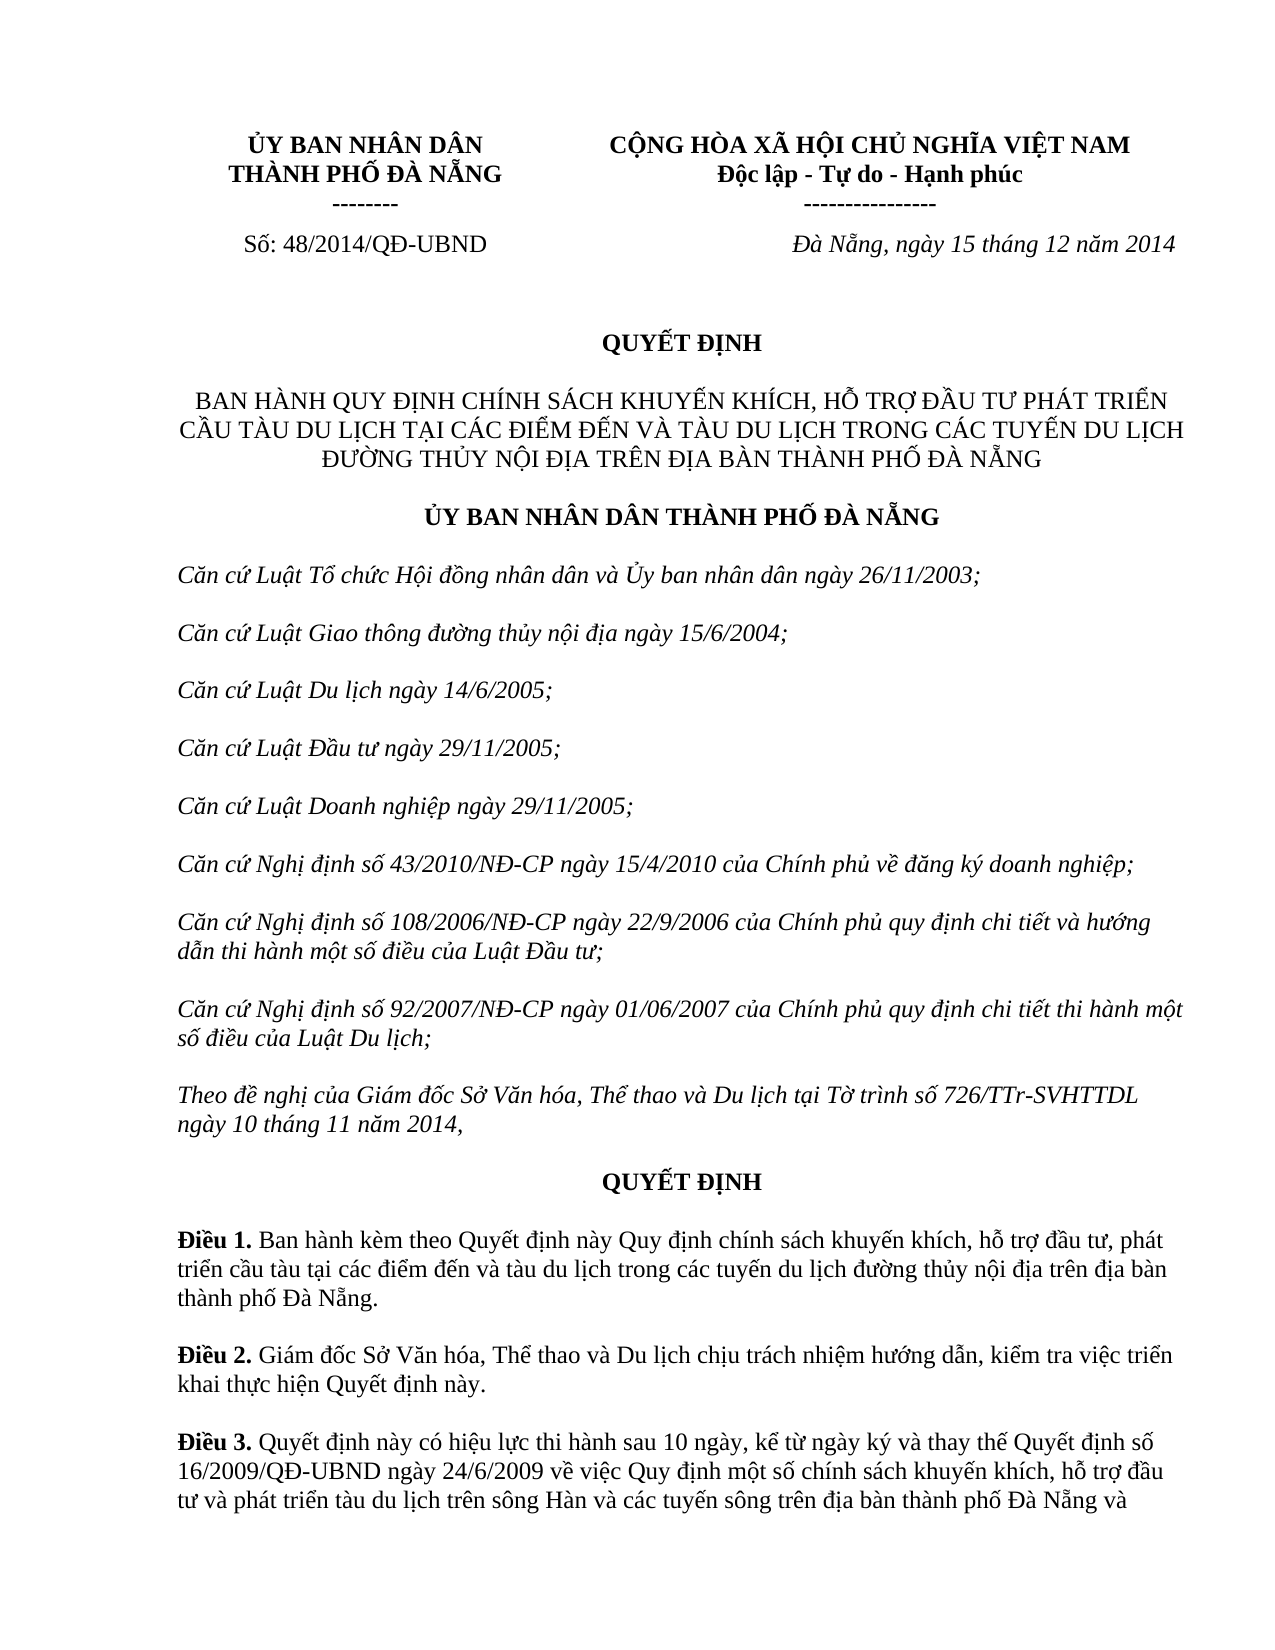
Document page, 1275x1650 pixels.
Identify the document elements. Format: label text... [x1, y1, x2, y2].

text QUYẾT ĐỊNH [177, 1167, 1186, 1196]
table_header ỦY BAN NHÂN DÂN THÀNH PHỐ ĐÀ NẴNG -------- [177, 118, 553, 217]
table_cell Số: 48/2014/QĐ-UBND [177, 217, 553, 258]
text Căn cứ Luật Giao thông đường thủy nội địa ngày 15/6/2004; [177, 618, 1186, 646]
table_cell Đà Nẵng, ngày 15 tháng 12 năm 2014 [553, 217, 1186, 258]
text Căn cứ Luật Đầu tư ngày 29/11/2005; [177, 733, 1186, 762]
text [177, 1427, 1186, 1513]
text Điều 2. Giám đốc Sở Văn hóa, Thể thao và Du lịch chịu trách nhiệm hướng dẫn, kiểm tra việc triển khai thực hiện Quyết định này. [177, 1341, 1186, 1398]
text Căn cứ Nghị định số 92/2007/NĐ-CP ngày 01/06/2007 của Chính phủ quy định chi tiết thi hành một số điều của Luật Du lịch; [177, 994, 1186, 1051]
text Căn cứ Nghị định số 108/2006/NĐ-CP ngày 22/9/2006 của Chính phủ quy định chi tiết và hướng dẫn thi hành một số điều của Luật Đầu tư; [177, 907, 1186, 965]
text Theo đề nghị của Giám đốc Sở Văn hóa, Thể thao và Du lịch tại Tờ trình số 726/TTr-SVHTTDL ngày 10 tháng 11 năm 2014, [177, 1081, 1186, 1138]
text Căn cứ Luật Tổ chức Hội đồng nhân dân và Ủy ban nhân dân ngày 26/11/2003; [177, 560, 1186, 588]
text BAN HÀNH QUY ĐỊNH CHÍNH SÁCH KHUYẾN KHÍCH, HỖ TRỢ ĐẦU TƯ PHÁT TRIỂN CẦU TÀU DU LỊCH TẠI CÁC ĐIỂM ĐẾN VÀ TÀU DU LỊCH TRONG CÁC TUYẾN DU LỊCH ĐƯỜNG THỦY NỘI ĐỊA TRÊN ĐỊA BÀN THÀNH PHỐ ĐÀ NẴNG [177, 386, 1186, 473]
text Điều 1. Ban hành kèm theo Quyết định này Quy định chính sách khuyến khích, hỗ trợ đầu tư, phát triển cầu tàu tại các điểm đến và tàu du lịch trong các tuyến du lịch đường thủy nội địa trên địa bàn thành phố Đà Nẵng. [177, 1225, 1186, 1311]
text Căn cứ Luật Doanh nghiệp ngày 29/11/2005; [177, 791, 1186, 820]
text Căn cứ Nghị định số 43/2010/NĐ-CP ngày 15/4/2010 của Chính phủ về đăng ký doanh nghiệp; [177, 849, 1186, 878]
table_header CỘNG HÒA XÃ HỘI CHỦ NGHĨA VIỆT NAM Độc lập - Tự do - Hạnh phúc ---------------- [553, 118, 1186, 217]
text ỦY BAN NHÂN DÂN THÀNH PHỐ ĐÀ NẴNG [177, 502, 1186, 531]
text QUYẾT ĐỊNH [177, 328, 1186, 357]
text Căn cứ Luật Du lịch ngày 14/6/2005; [177, 676, 1186, 704]
